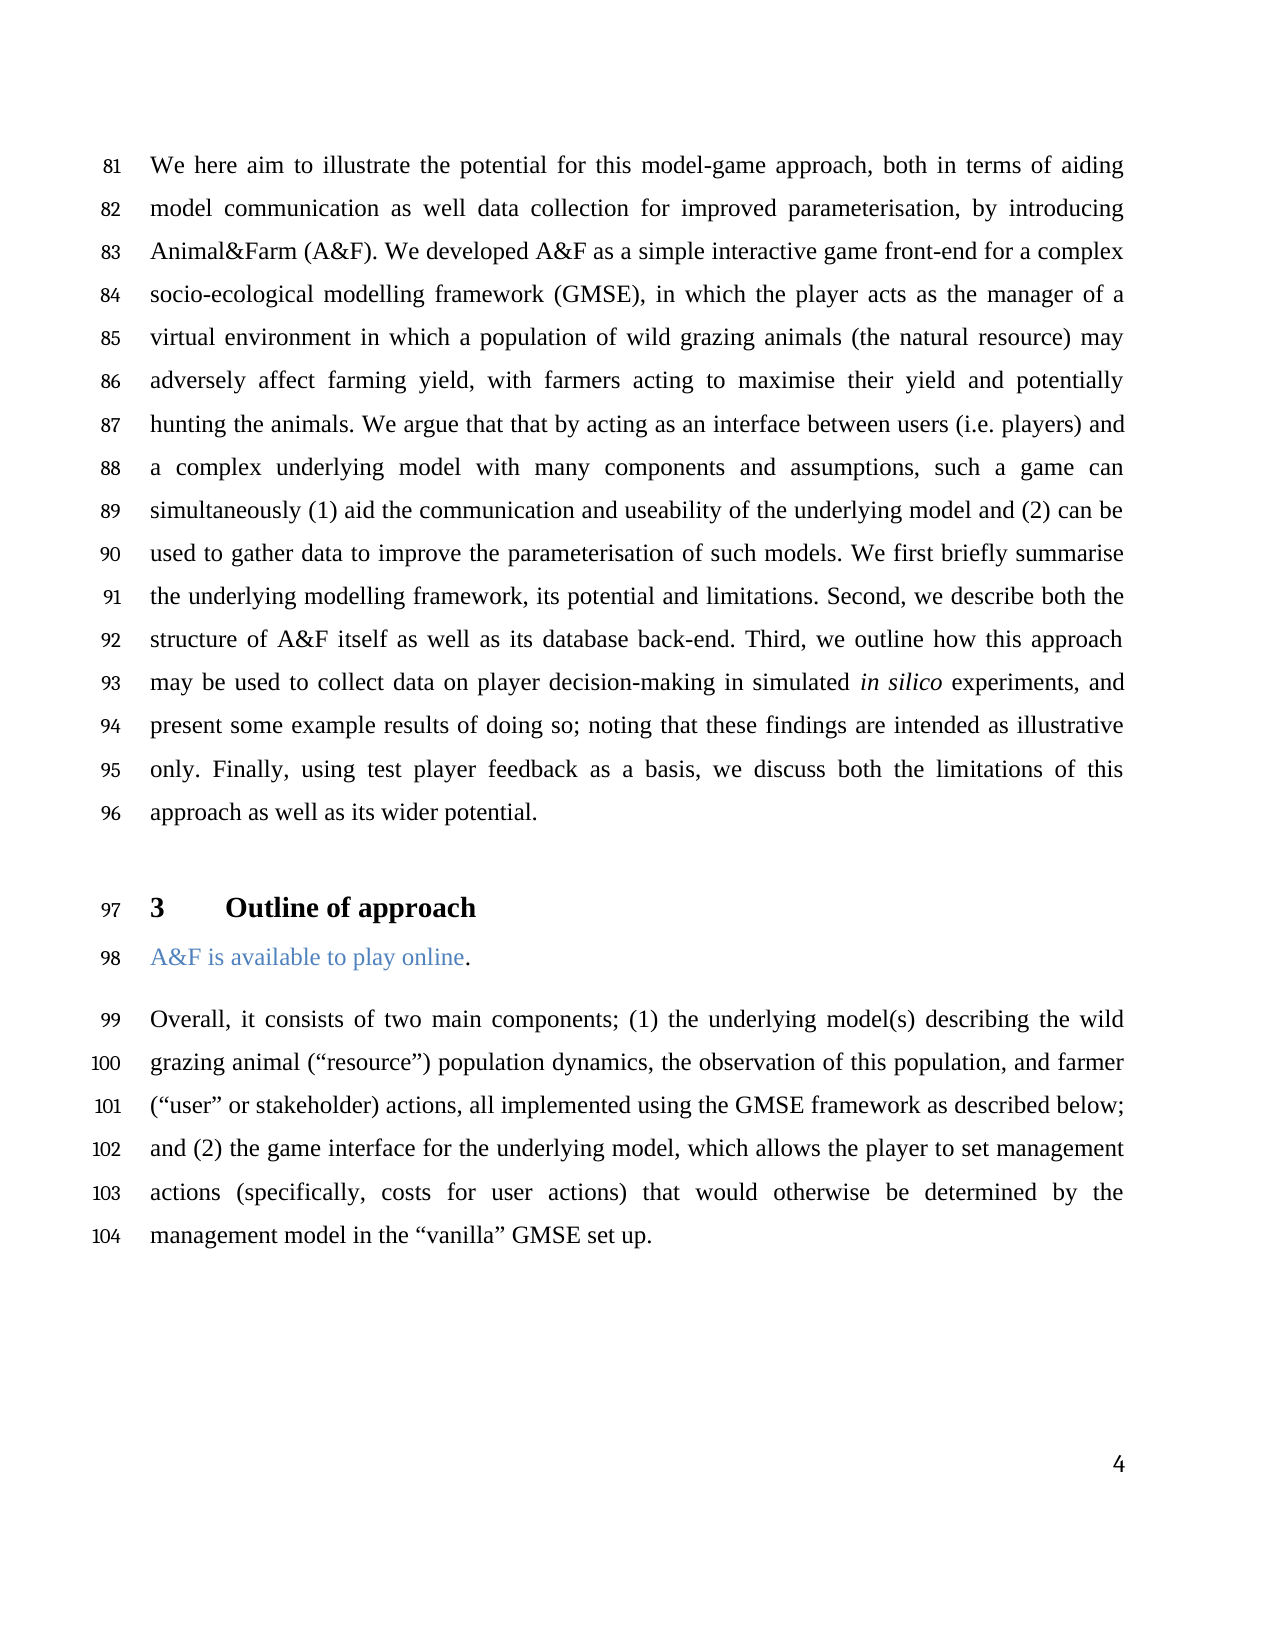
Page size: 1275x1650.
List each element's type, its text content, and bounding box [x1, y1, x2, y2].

subtitle Outline of approach [150, 890, 1125, 923]
text Overall, it consists of two main components; (1) the underlying model(s) describing the wild grazing animal (“resource”) population dynamics, the observation of this population, and farmer (“user” or stakeholder) actions, all implemented using the GMSE framework as described below; and (2) the game interface for the underlying model, which allows the player to set management actions (specifically, costs for user actions) that would otherwise be determined by the management model in the “vanilla” GMSE set up. [150, 1004, 1125, 1248]
text We here aim to illustrate the potential for this model-game approach, both in terms of aiding model communication as well data collection for improved parameterisation, by introducing Animal&Farm (A&F). We developed A&F as a simple interactive game front-end for a complex socio-ecological modelling framework (GMSE), in which the player acts as the manager of a virtual environment in which a population of wild grazing animals (the natural resource) may adversely affect farming yield, with farmers acting to maximise their yield and potentially hunting the animals. We argue that that by acting as an interface between users (i.e. players) and a complex underlying model with many components and assumptions, such a game can simultaneously (1) aid the communication and useability of the underlying model and (2) can be used to gather data to improve the parameterisation of such models. We first briefly summarise the underlying modelling framework, its potential and limitations. Second, we describe both the structure of A&F itself as well as its database back-end. Third, we outline how this approach may be used to collect data on player decision-making in simulated in silico experiments, and present some example results of doing so; noting that these findings are intended as illustrative only. Finally, using test player feedback as a basis, we discuss both the limitations of this approach as well as its wider potential. [150, 150, 1125, 826]
text A&F is available to play online. [150, 942, 1125, 971]
